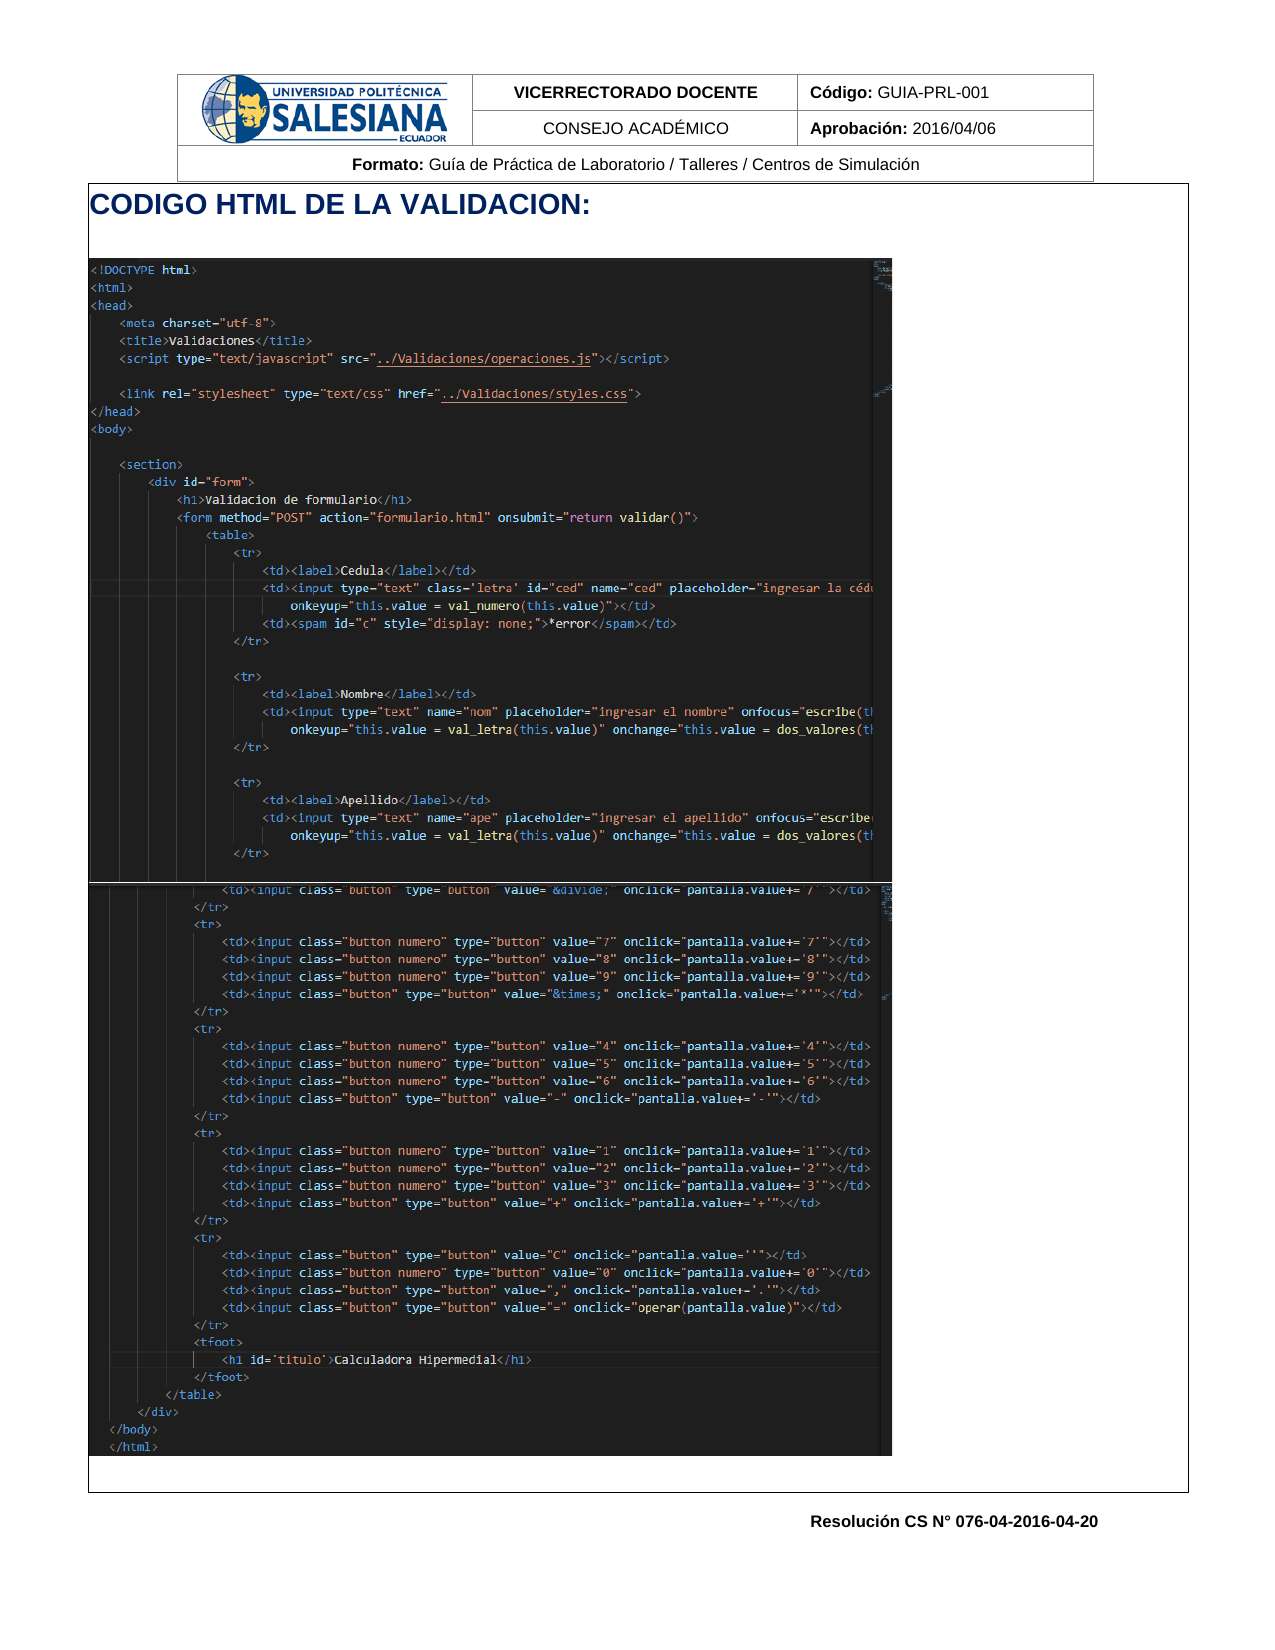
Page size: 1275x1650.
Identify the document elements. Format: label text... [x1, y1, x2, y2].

picture [89, 258, 893, 882]
picture [89, 883, 893, 1456]
picture [201, 75, 448, 144]
